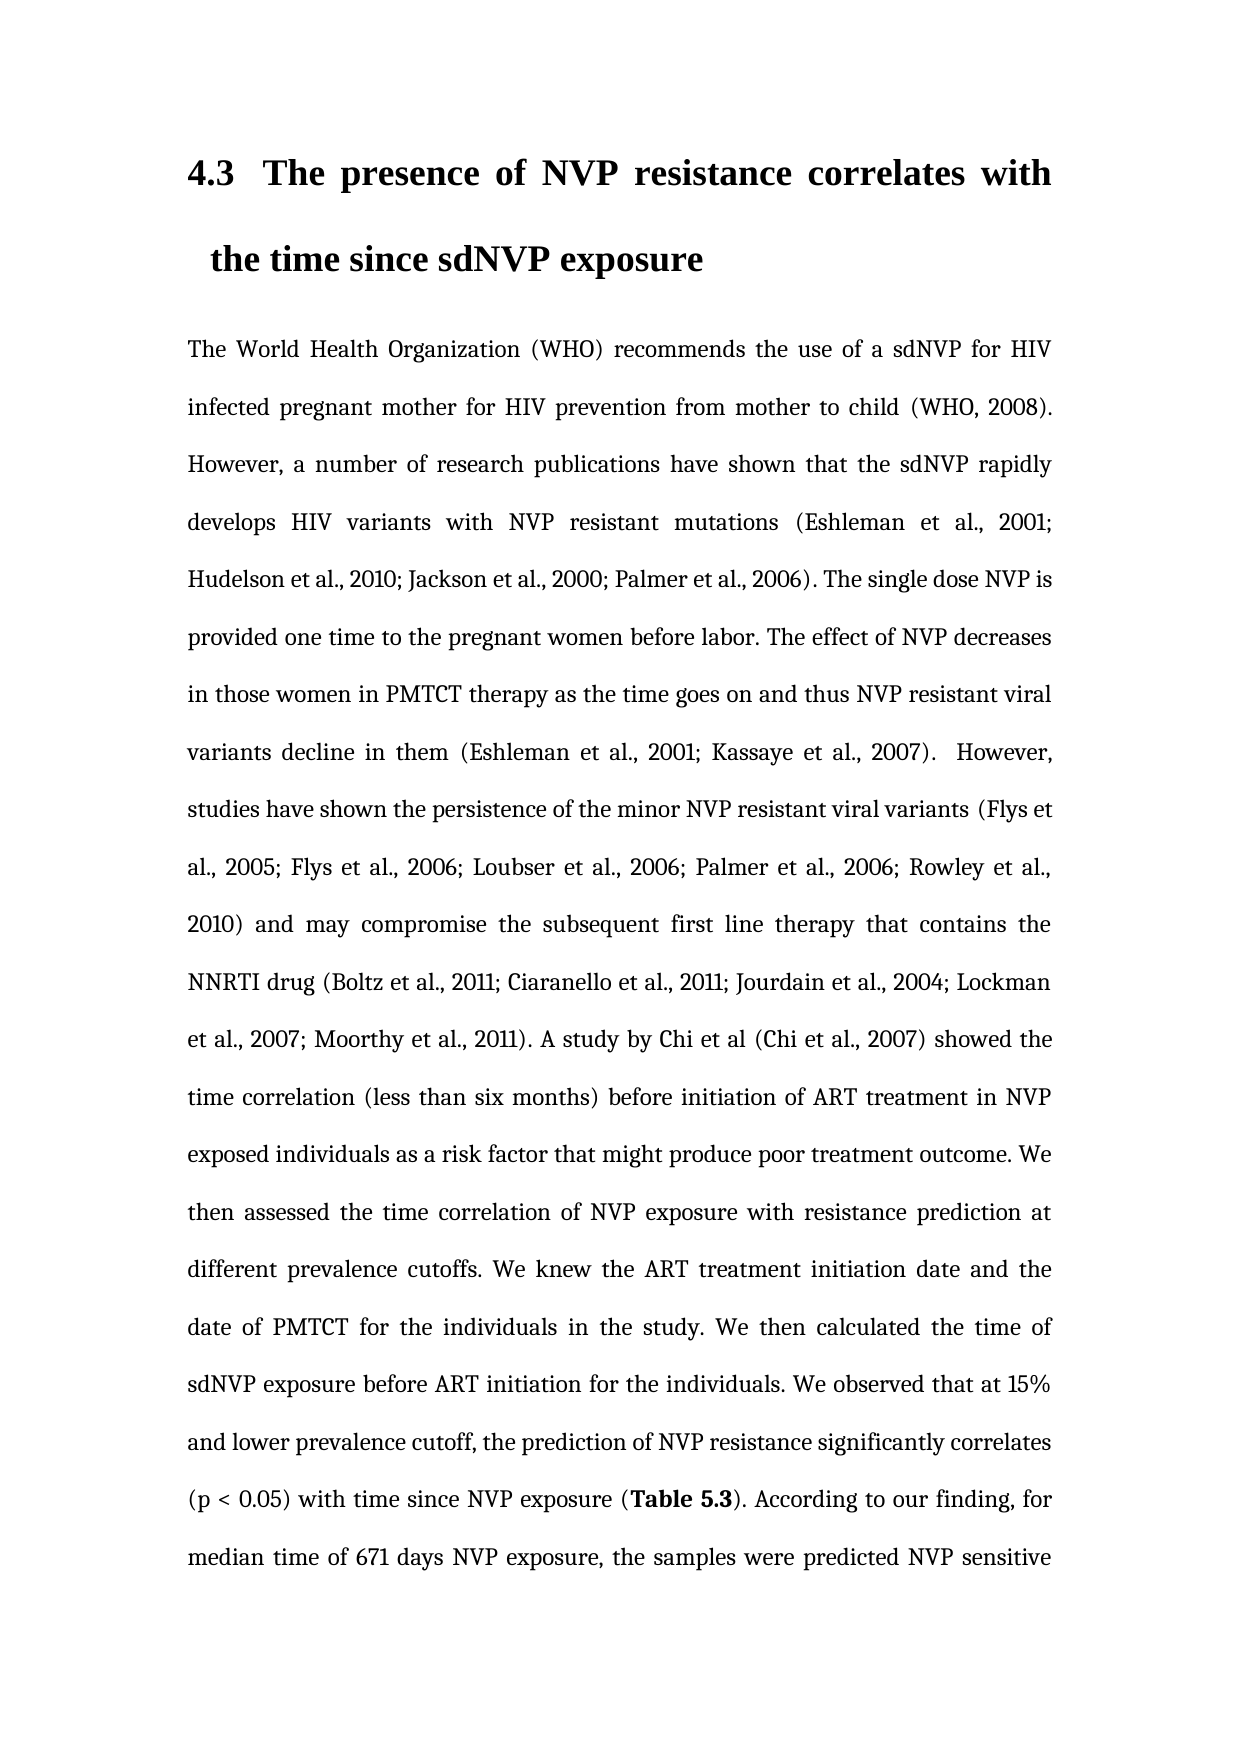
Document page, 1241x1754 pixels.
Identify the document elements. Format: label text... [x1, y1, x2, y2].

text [187, 335, 1053, 1571]
subtitle The presence of NVP resistance correlates with the time since sdNVP exposure [187, 150, 1053, 279]
